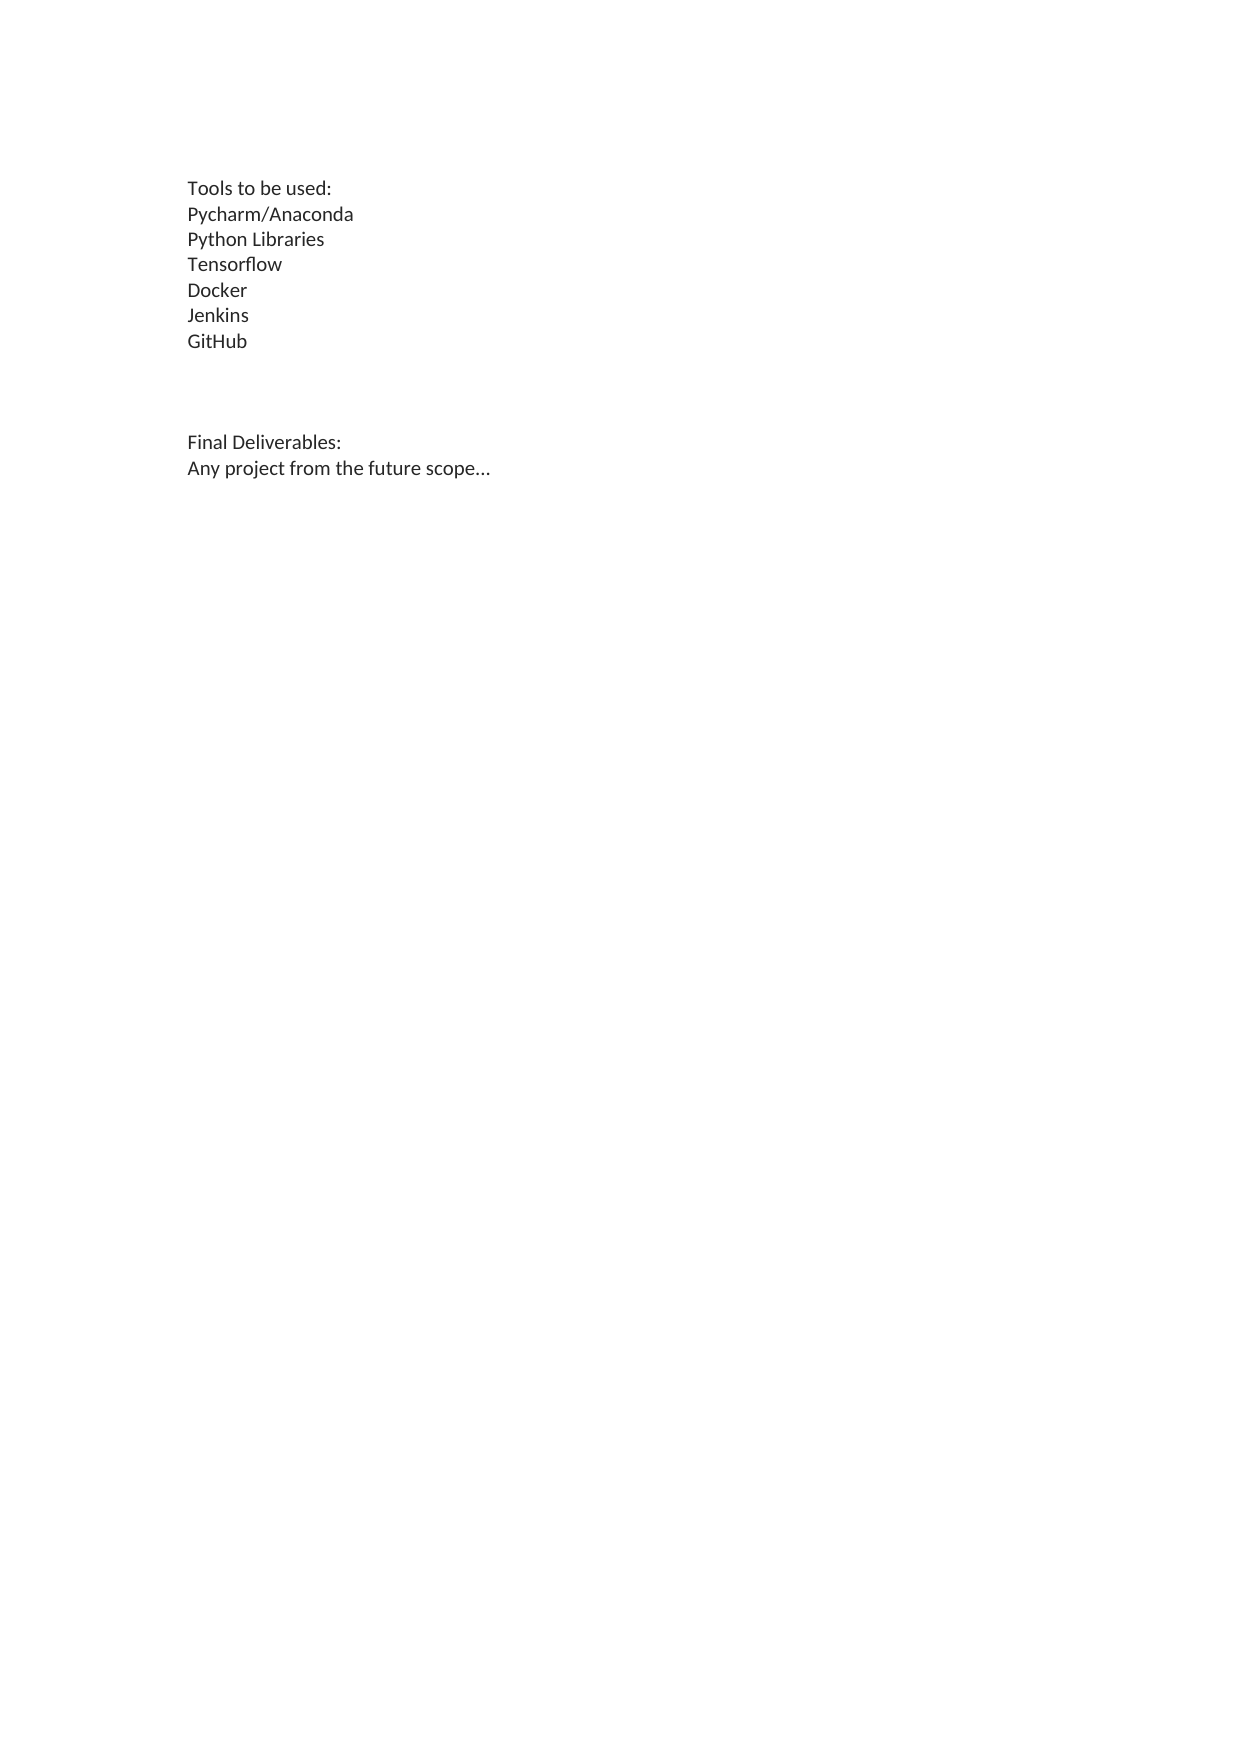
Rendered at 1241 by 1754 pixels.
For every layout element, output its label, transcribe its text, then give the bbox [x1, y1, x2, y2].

list Any project from the future scope... [187, 455, 1053, 480]
list Docker [187, 277, 1053, 302]
list Python Libraries [187, 226, 1053, 252]
list Tensorflow [187, 252, 1053, 277]
list Tools to be used: [187, 175, 1053, 201]
list Pycharm/Anaconda [187, 201, 1053, 226]
list GitHub [187, 328, 1053, 353]
list Jenkins [187, 302, 1053, 328]
list Final Deliverables: [187, 429, 1053, 455]
